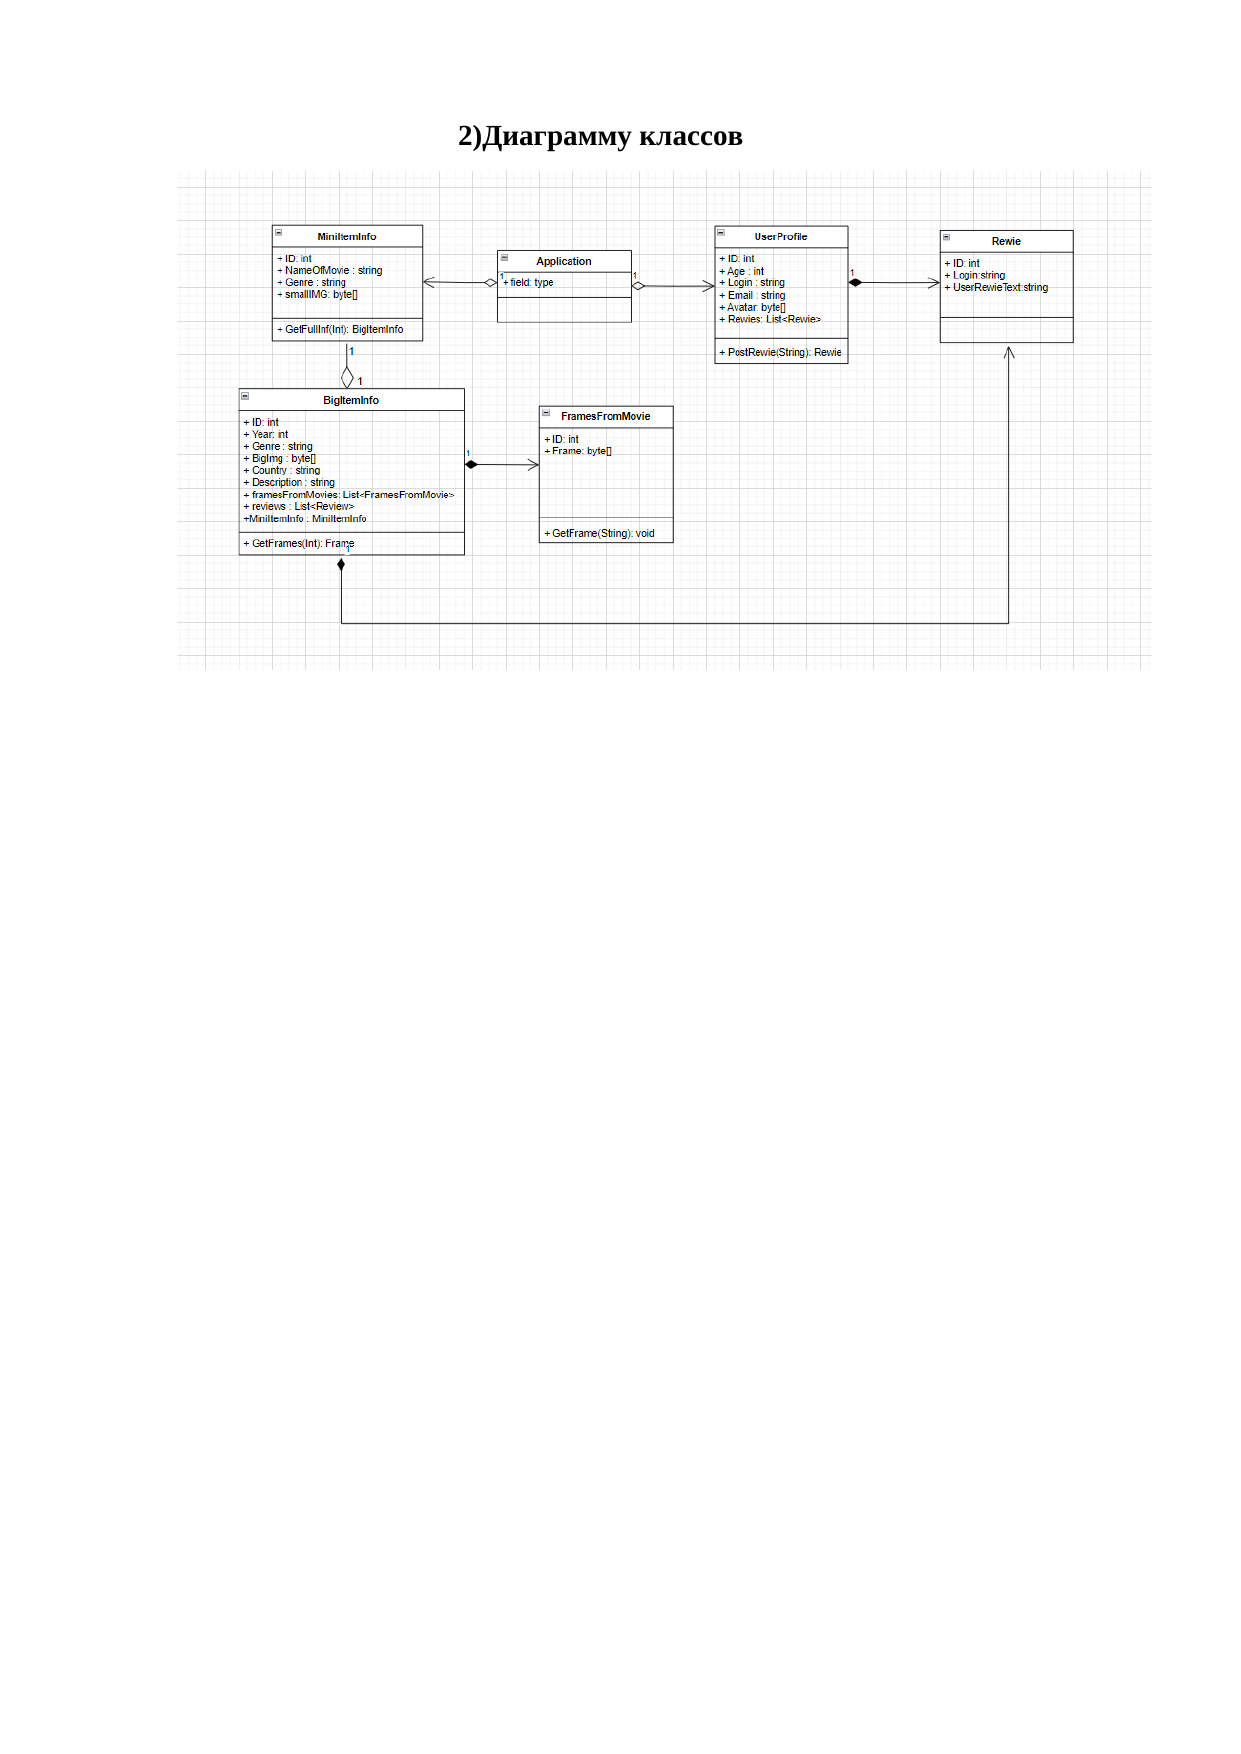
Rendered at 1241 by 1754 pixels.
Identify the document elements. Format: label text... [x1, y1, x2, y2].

picture [177, 171, 1152, 670]
text 2)Диаграмму классов [177, 118, 1152, 152]
